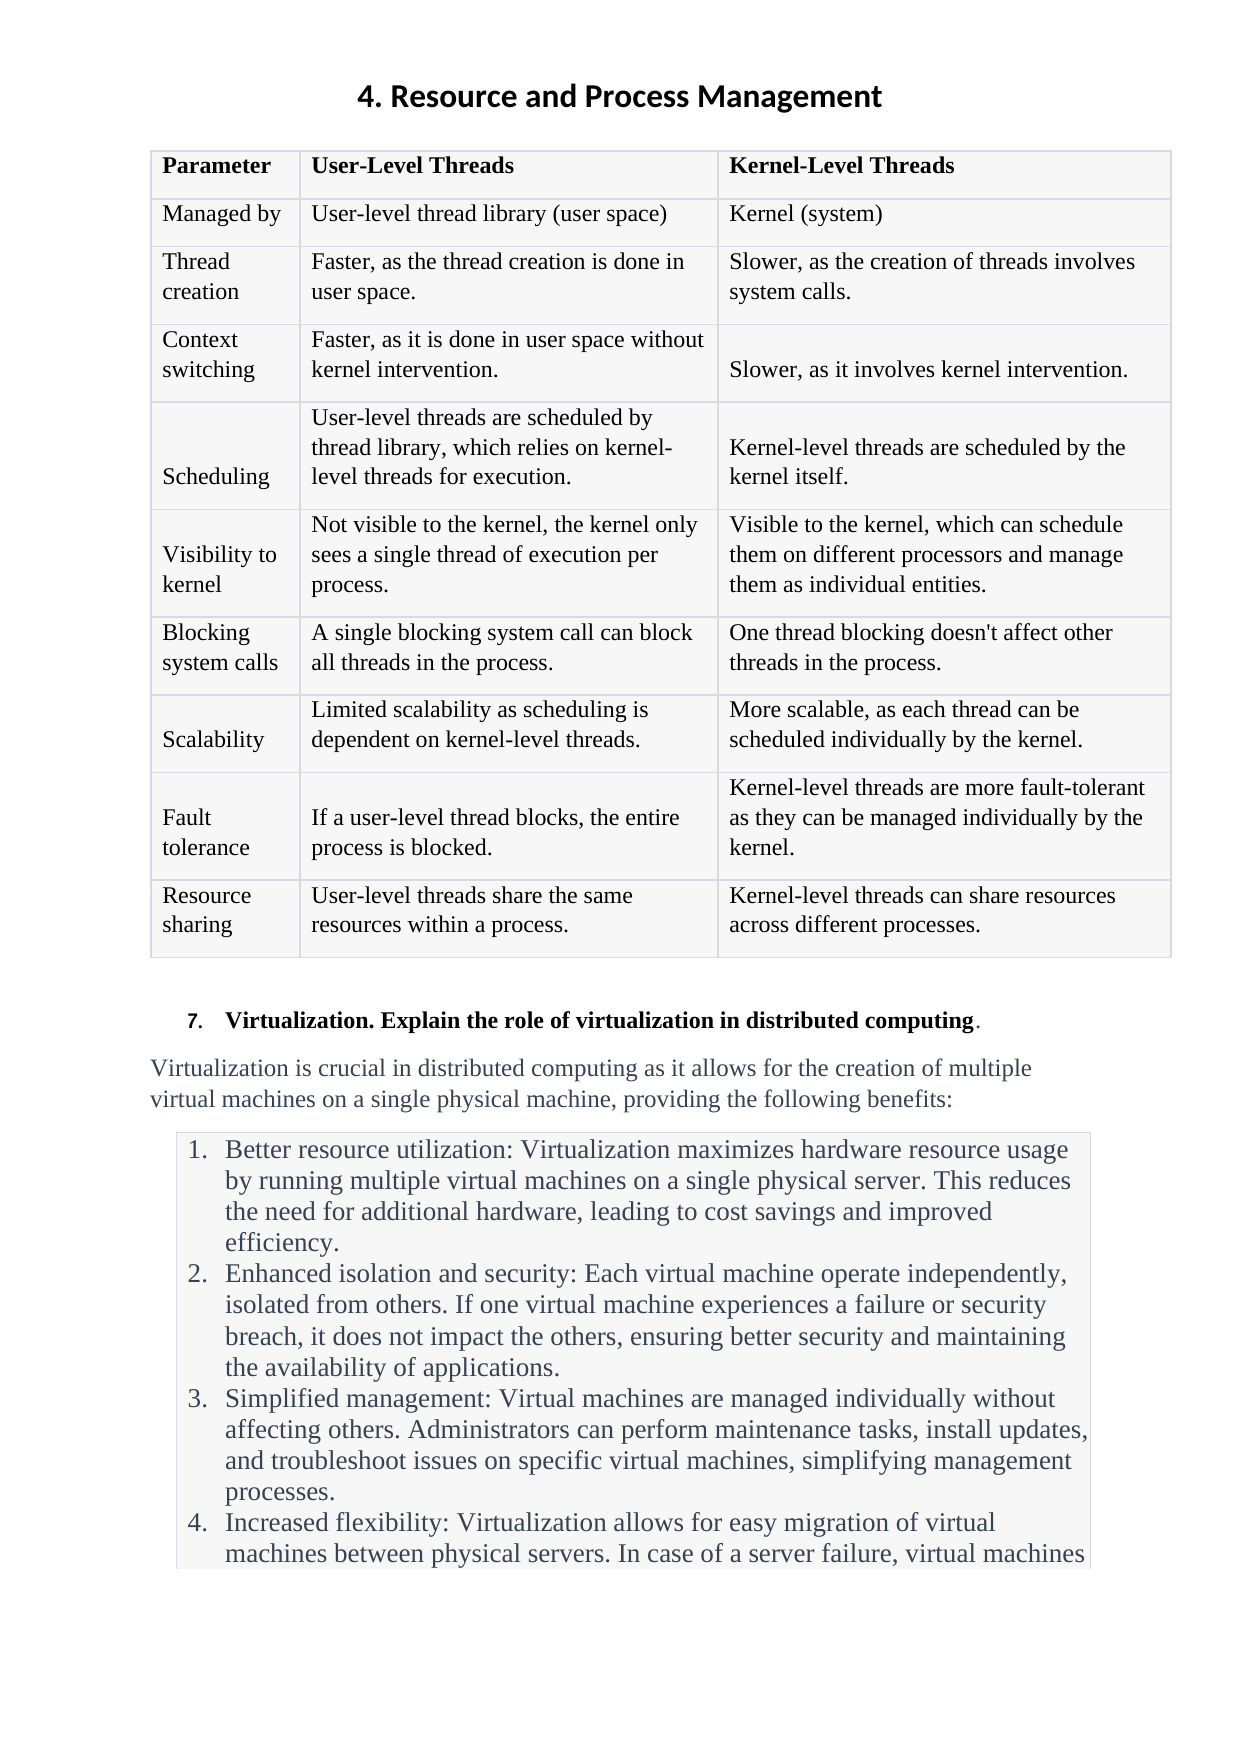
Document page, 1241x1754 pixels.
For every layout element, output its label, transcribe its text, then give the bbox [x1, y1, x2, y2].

table_cell Managed by [152, 200, 299, 246]
table_cell User-level threads share the same resources within a process. [301, 881, 717, 957]
list Simplified management: Virtual machines are managed individually without affecting others. Administrators can perform maintenance tasks, install updates, and troubleshoot issues on specific virtual machines, simplifying management processes. [177, 1382, 1090, 1506]
table_cell User-level threads are scheduled by thread library, which relies on kernel-level threads for execution. [301, 403, 717, 509]
table_cell A single blocking system call can block all threads in the process. [301, 618, 717, 694]
table_cell Blocking system calls [152, 618, 299, 694]
table_cell Kernel (system) [719, 200, 1170, 246]
table_cell Slower, as the creation of threads involves system calls. [719, 247, 1170, 323]
table_cell If a user-level thread blocks, the entire process is blocked. [301, 773, 717, 879]
table_cell Faster, as it is done in user space without kernel intervention. [301, 325, 717, 401]
table_cell One thread blocking doesn't affect other threads in the process. [719, 618, 1170, 694]
table_cell Faster, as the thread creation is done in user space. [301, 247, 717, 323]
table_header Kernel-Level Threads [719, 152, 1170, 198]
table_cell User-level thread library (user space) [301, 200, 717, 246]
table_header User-Level Threads [301, 152, 717, 198]
table_cell Kernel-level threads are scheduled by the kernel itself. [719, 403, 1170, 509]
table_cell Visible to the kernel, which can schedule them on different processors and manage them as individual entities. [719, 510, 1170, 616]
list Virtualization. Explain the role of virtualization in distributed computing. [187, 1005, 1090, 1034]
text Virtualization is crucial in distributed computing as it allows for the creation of multiple virtual machines on a single physical machine, providing the following benefits: [150, 1053, 1090, 1113]
table_cell Context switching [152, 325, 299, 401]
list Enhanced isolation and security: Each virtual machine operate independently, isolated from others. If one virtual machine experiences a failure or security breach, it does not impact the others, ensuring better security and maintaining the availability of applications. [177, 1257, 1090, 1382]
table_cell Not visible to the kernel, the kernel only sees a single thread of execution per process. [301, 510, 717, 616]
table_cell Scalability [152, 696, 299, 772]
table_cell Fault tolerance [152, 773, 299, 879]
table_cell Scheduling [152, 403, 299, 509]
table_cell Resource sharing [152, 881, 299, 957]
table_cell Kernel-level threads can share resources across different processes. [719, 881, 1170, 957]
table_cell Visibility to kernel [152, 510, 299, 616]
table_cell Slower, as it involves kernel intervention. [719, 325, 1170, 401]
table_cell Thread creation [152, 247, 299, 323]
list Better resource utilization: Virtualization maximizes hardware resource usage by running multiple virtual machines on a single physical server. This reduces the need for additional hardware, leading to cost savings and improved efficiency. [177, 1133, 1090, 1257]
table_cell More scalable, as each thread can be scheduled individually by the kernel. [719, 696, 1170, 772]
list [177, 1506, 1090, 1569]
table_cell Limited scalability as scheduling is dependent on kernel-level threads. [301, 696, 717, 772]
table_header Parameter [152, 152, 299, 198]
table_cell Kernel-level threads are more fault-tolerant as they can be managed individually by the kernel. [719, 773, 1170, 879]
